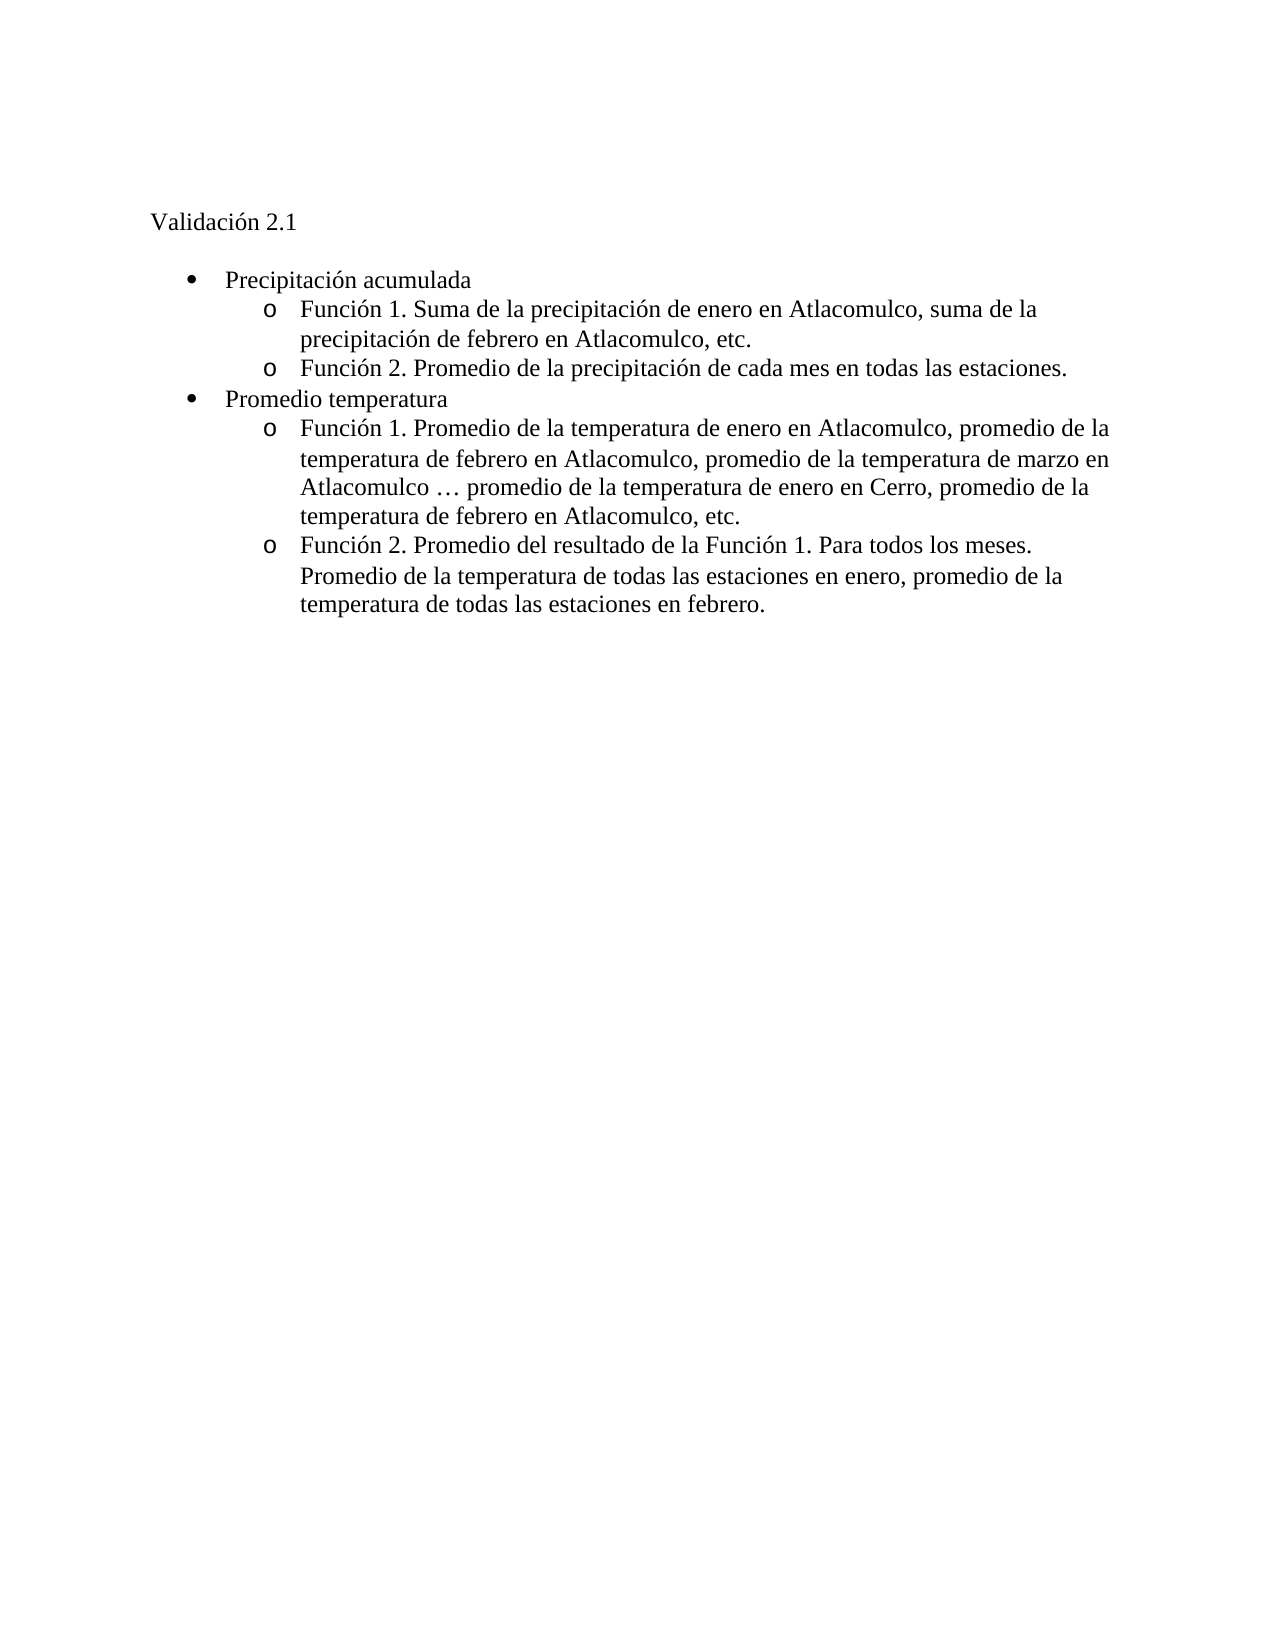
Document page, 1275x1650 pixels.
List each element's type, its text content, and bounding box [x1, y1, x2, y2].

list Precipitación acumulada [187, 265, 1125, 294]
text Validación 2.1 [150, 207, 1125, 236]
list Función 1. Suma de la precipitación de enero en Atlacomulco, suma de la precipitación de febrero en Atlacomulco, etc. [262, 294, 1125, 353]
list Función 1. Promedio de la temperatura de enero en Atlacomulco, promedio de la temperatura de febrero en Atlacomulco, promedio de la temperatura de marzo en Atlacomulco … promedio de la temperatura de enero en Cerro, promedio de la temperatura de febrero en Atlacomulco, etc. [262, 413, 1125, 530]
list Función 2. Promedio del resultado de la Función 1. Para todos los meses. Promedio de la temperatura de todas las estaciones en enero, promedio de la temperatura de todas las estaciones en febrero. [262, 530, 1125, 618]
list Promedio temperatura [187, 384, 1125, 413]
list Función 2. Promedio de la precipitación de cada mes en todas las estaciones. [262, 353, 1125, 384]
